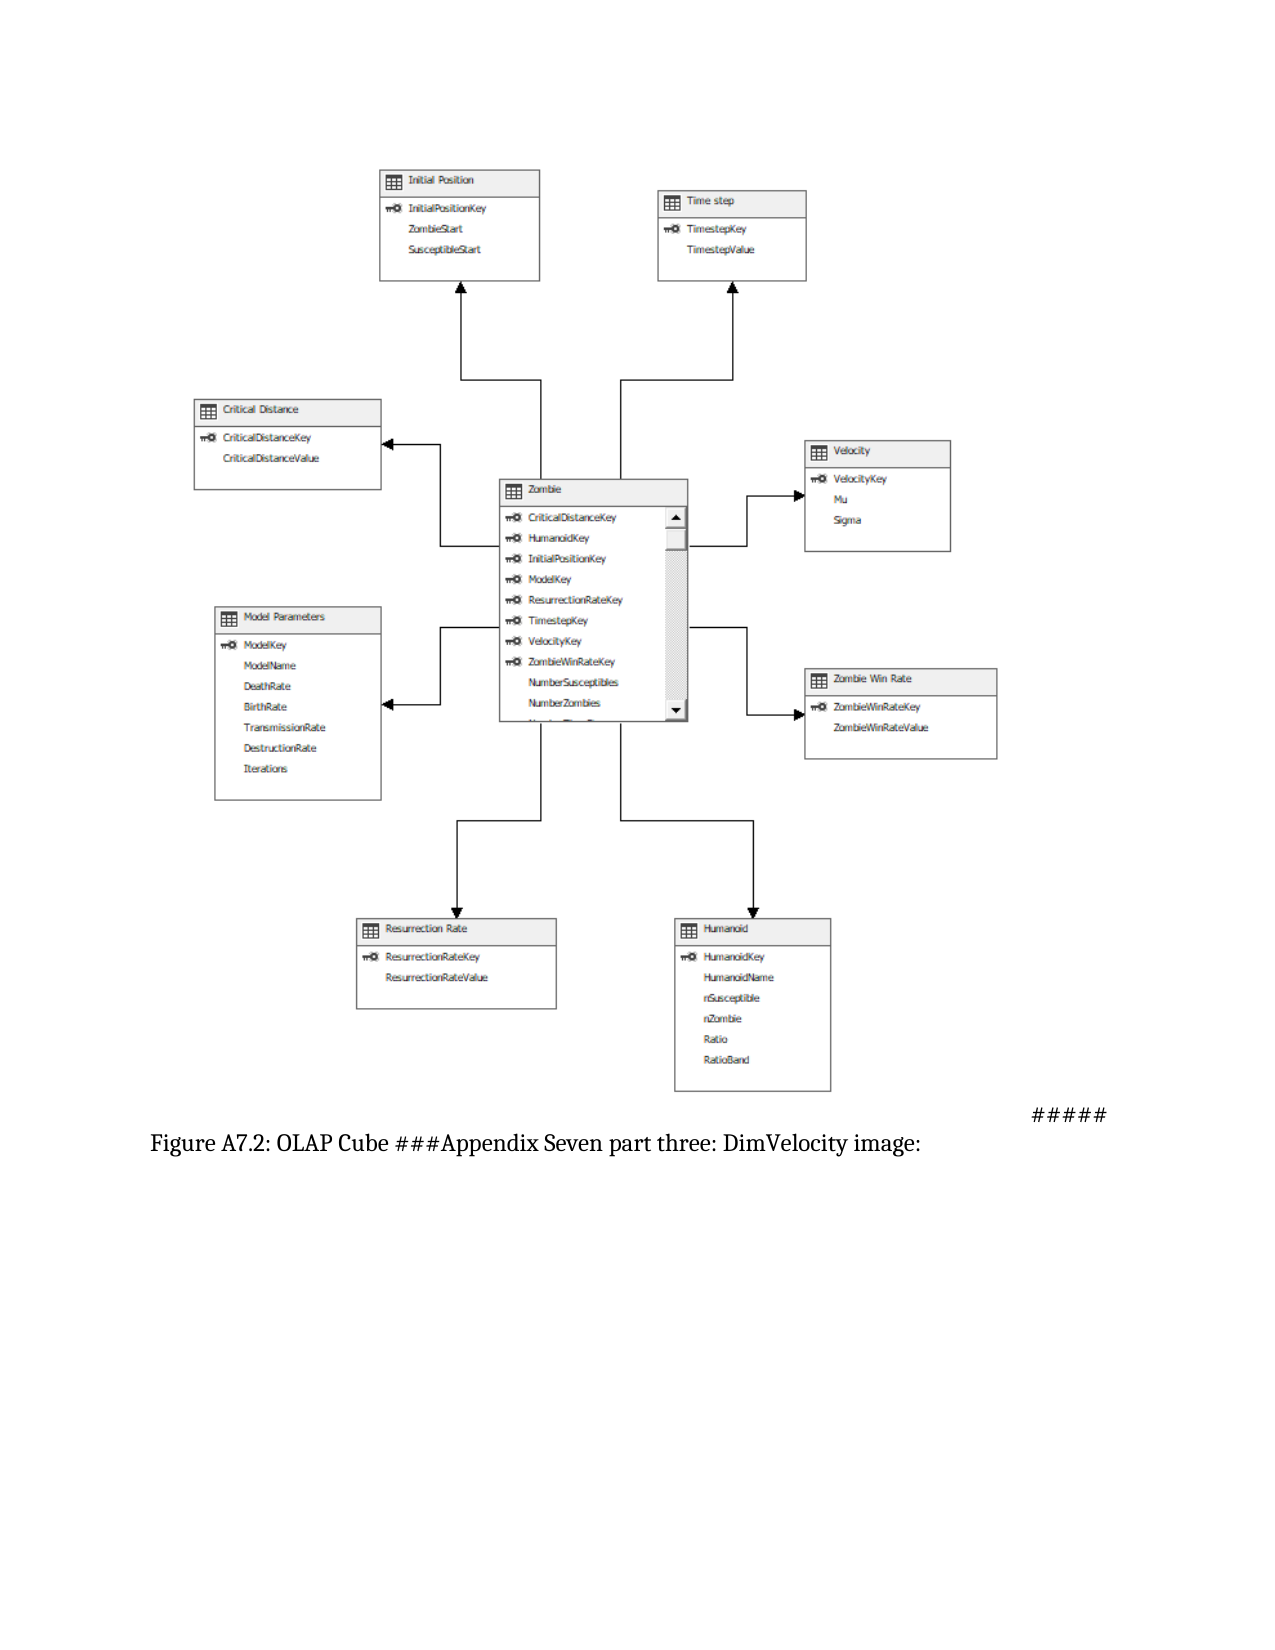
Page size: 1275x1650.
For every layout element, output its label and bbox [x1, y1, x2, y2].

picture [150, 150, 1025, 1123]
text [150, 150, 1125, 1158]
